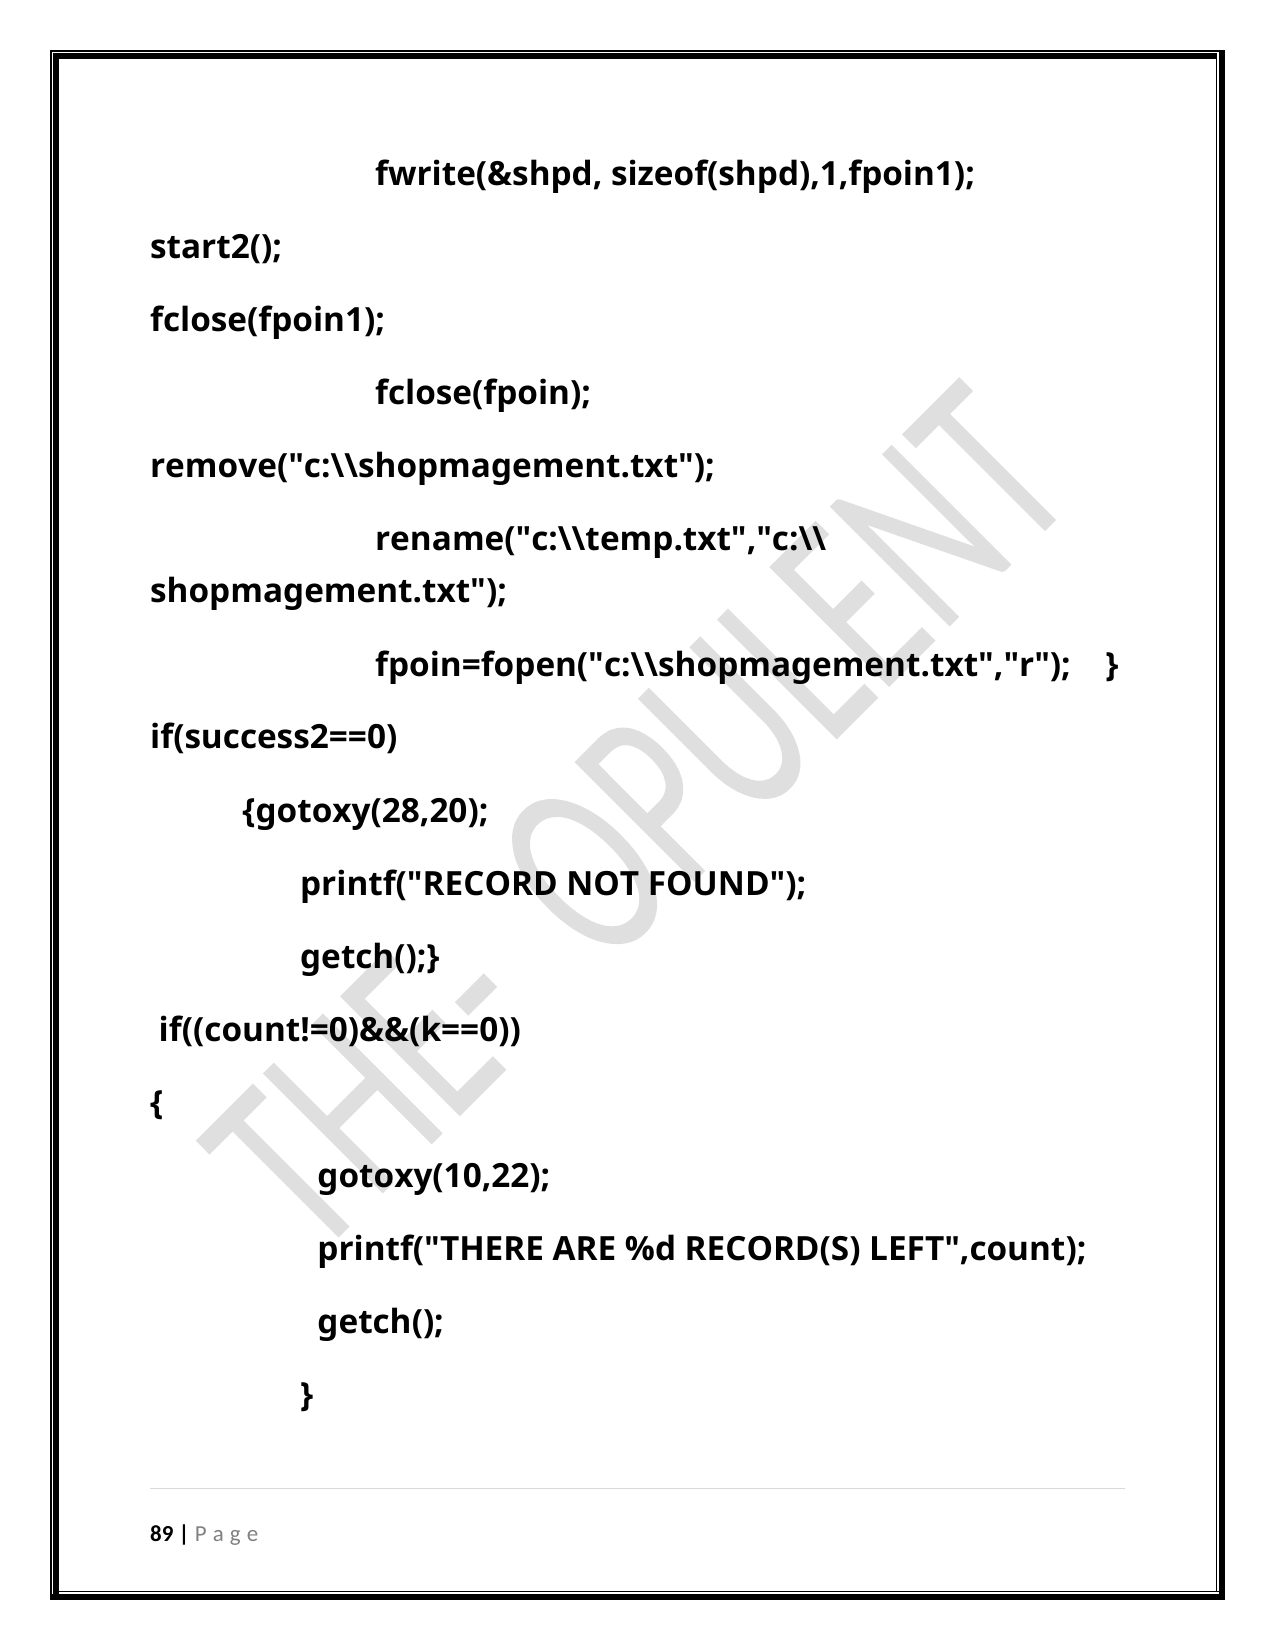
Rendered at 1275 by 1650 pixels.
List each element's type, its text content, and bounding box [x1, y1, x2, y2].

text { [150, 1078, 1125, 1124]
text fpoin=fopen("c:\\shopmagement.txt","r"); } [150, 640, 1125, 686]
text start2(); [150, 223, 1125, 268]
text remove("c:\\shopmagement.txt"); [150, 442, 1125, 487]
text getch();} [150, 932, 1125, 978]
text if(success2==0) [150, 713, 1125, 759]
text fclose(fpoin); [150, 369, 1125, 414]
text rename("c:\\temp.txt","c:\\shopmagement.txt"); [150, 515, 1125, 613]
text printf("RECORD NOT FOUND"); [150, 859, 1125, 905]
text if((count!=0)&&(k==0)) [150, 1005, 1125, 1051]
text gotoxy(10,22); [150, 1151, 1125, 1197]
text {gotoxy(28,20); [150, 786, 1125, 832]
text printf("THERE ARE %d RECORD(S) LEFT",count); [150, 1224, 1125, 1270]
text getch(); [150, 1297, 1125, 1343]
text fclose(fpoin1); [150, 296, 1125, 341]
text } [150, 1371, 1125, 1416]
text fwrite(&shpd, sizeof(shpd),1,fpoin1); [150, 150, 1125, 195]
